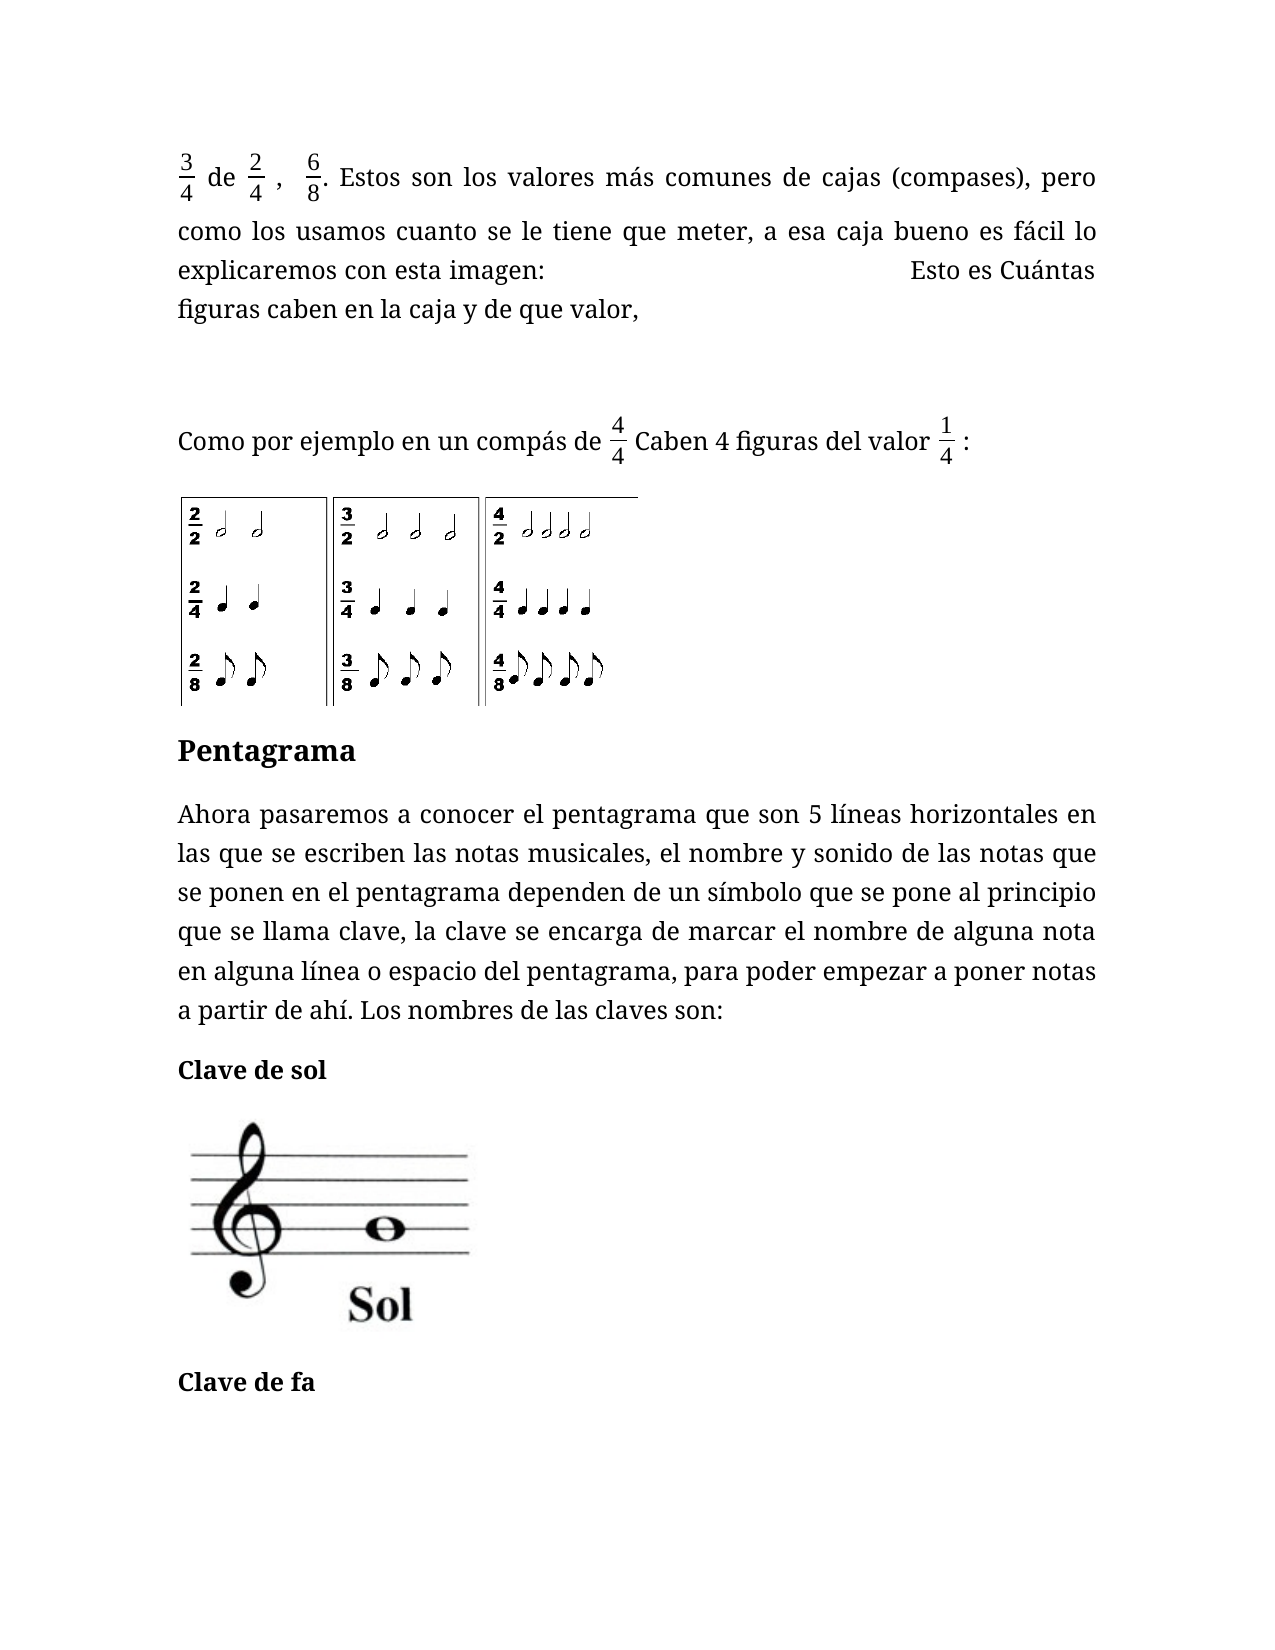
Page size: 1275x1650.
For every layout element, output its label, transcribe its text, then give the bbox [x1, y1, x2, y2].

picture [177, 496, 641, 706]
text Pentagrama [177, 730, 1098, 770]
text Ahora pasaremos a conocer el pentagrama que son 5 líneas horizontales en las que se escriben las notas musicales, el nombre y sonido de las notas que se ponen en el pentagrama dependen de un símbolo que se pone al principio que se llama clave, la clave se encarga de marcar el nombre de alguna nota en alguna línea o espacio del pentagrama, para poder empezar a poner notas a partir de ahí. Los nombres de las claves son: [177, 797, 1098, 1026]
text Clave de sol [177, 1052, 1098, 1086]
text Como por ejemplo en un compás de Caben 4 figuras del valor : [177, 411, 1098, 470]
text Clave de fa [177, 1364, 1098, 1398]
picture [177, 1112, 483, 1340]
